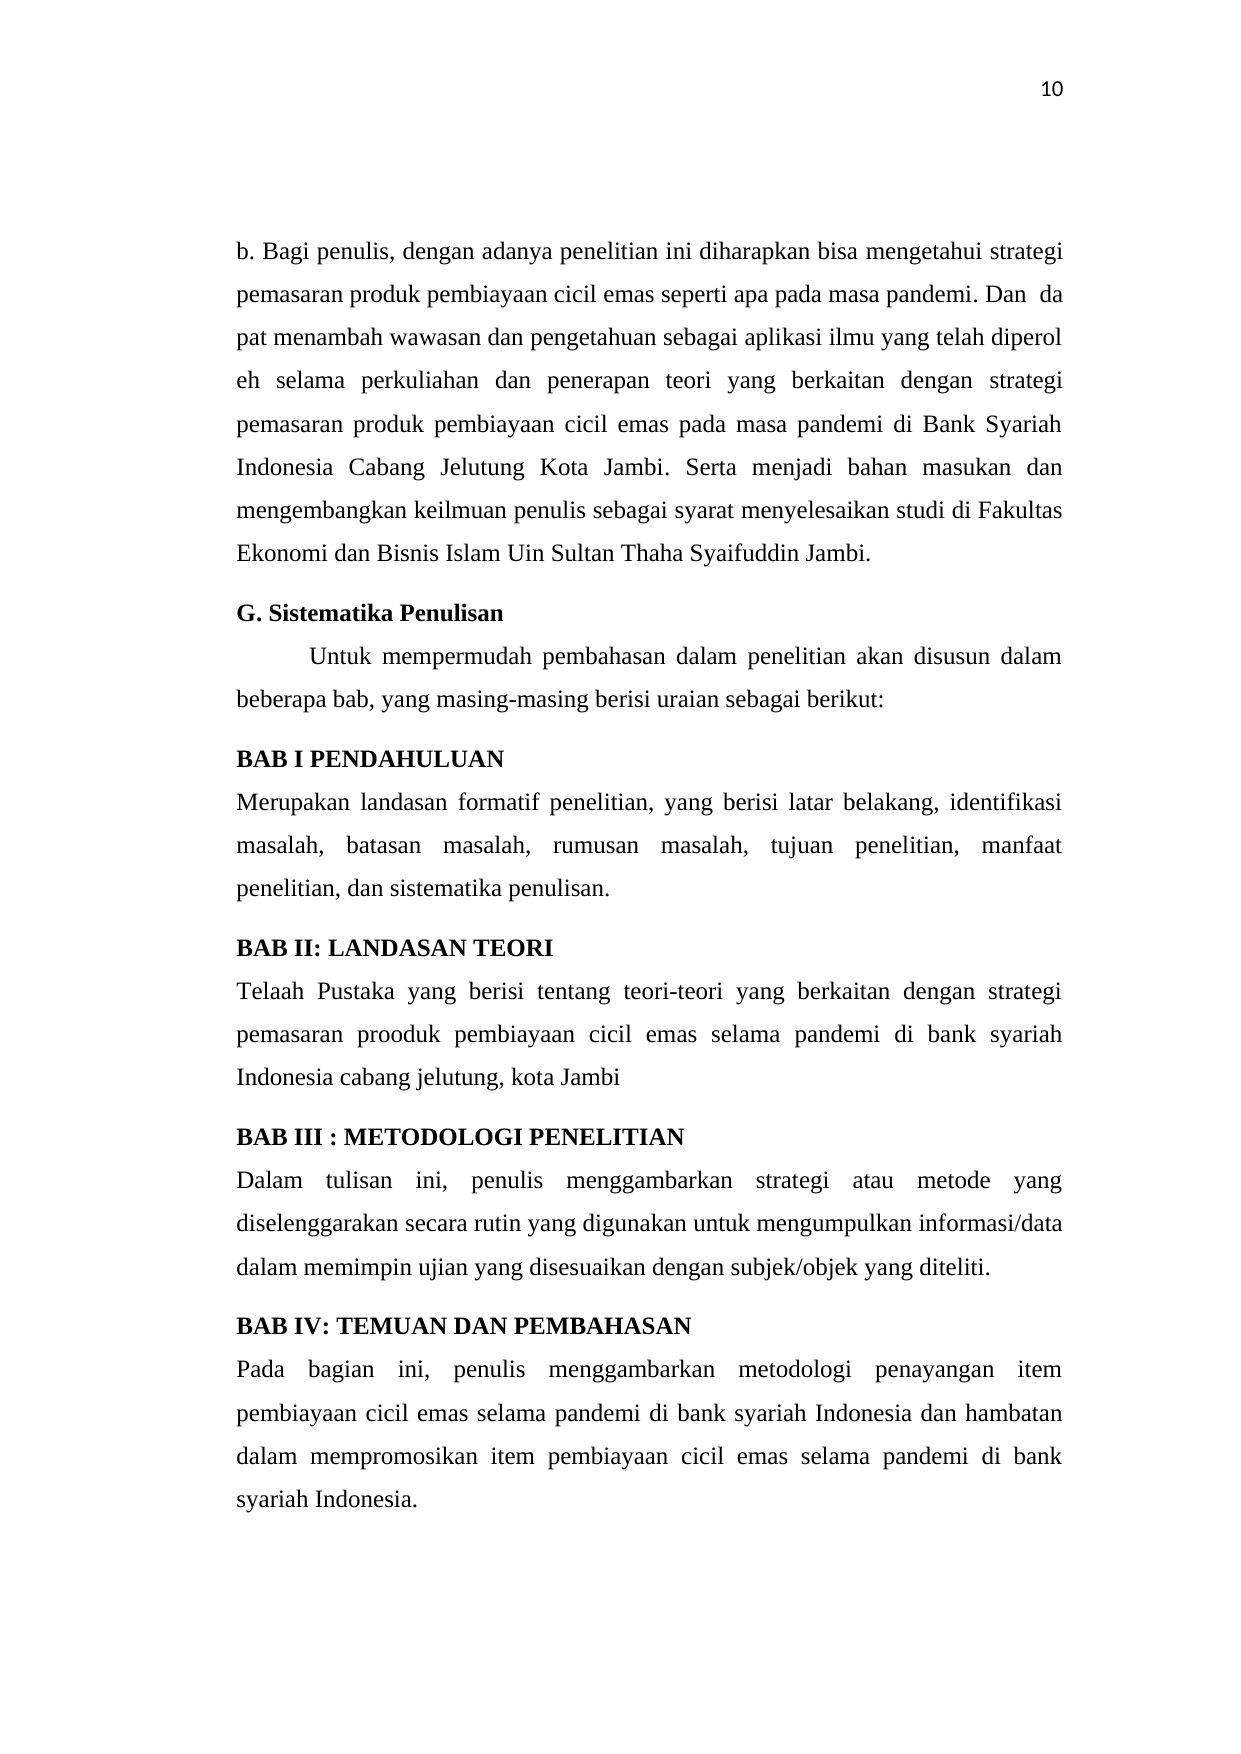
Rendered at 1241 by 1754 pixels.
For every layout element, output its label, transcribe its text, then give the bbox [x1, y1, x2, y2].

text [236, 236, 1063, 567]
text BAB III : METODOLOGI PENELITIAN Dalam tulisan ini, penulis menggambarkan strategi atau metode yang diselenggarakan secara rutin yang digunakan untuk mengumpulkan informasi/data dalam memimpin ujian yang disesuaikan dengan subjek/objek yang diteliti. [236, 1122, 1063, 1280]
text BAB I PENDAHULUAN Merupakan landasan formatif penelitian, yang berisi latar belakang, identifikasi masalah, batasan masalah, rumusan masalah, tujuan penelitian, manfaat penelitian, dan sistematika penulisan. [236, 744, 1063, 902]
text BAB IV: TEMUAN DAN PEMBAHASAN Pada bagian ini, penulis menggambarkan metodologi penayangan item pembiayaan cicil emas selama pandemi di bank syariah Indonesia dan hambatan dalam mempromosikan item pembiayaan cicil emas selama pandemi di bank syariah Indonesia. [236, 1311, 1063, 1513]
text BAB II: LANDASAN TEORI Telaah Pustaka yang berisi tentang teori-teori yang berkaitan dengan strategi pemasaran prooduk pembiayaan cicil emas selama pandemi di bank syariah Indonesia cabang jelutung, kota Jambi [236, 933, 1063, 1091]
text G. Sistematika Penulisan Untuk mempermudah pembahasan dalam penelitian akan disusun dalam beberapa bab, yang masing-masing berisi uraian sebagai berikut: [236, 598, 1063, 713]
